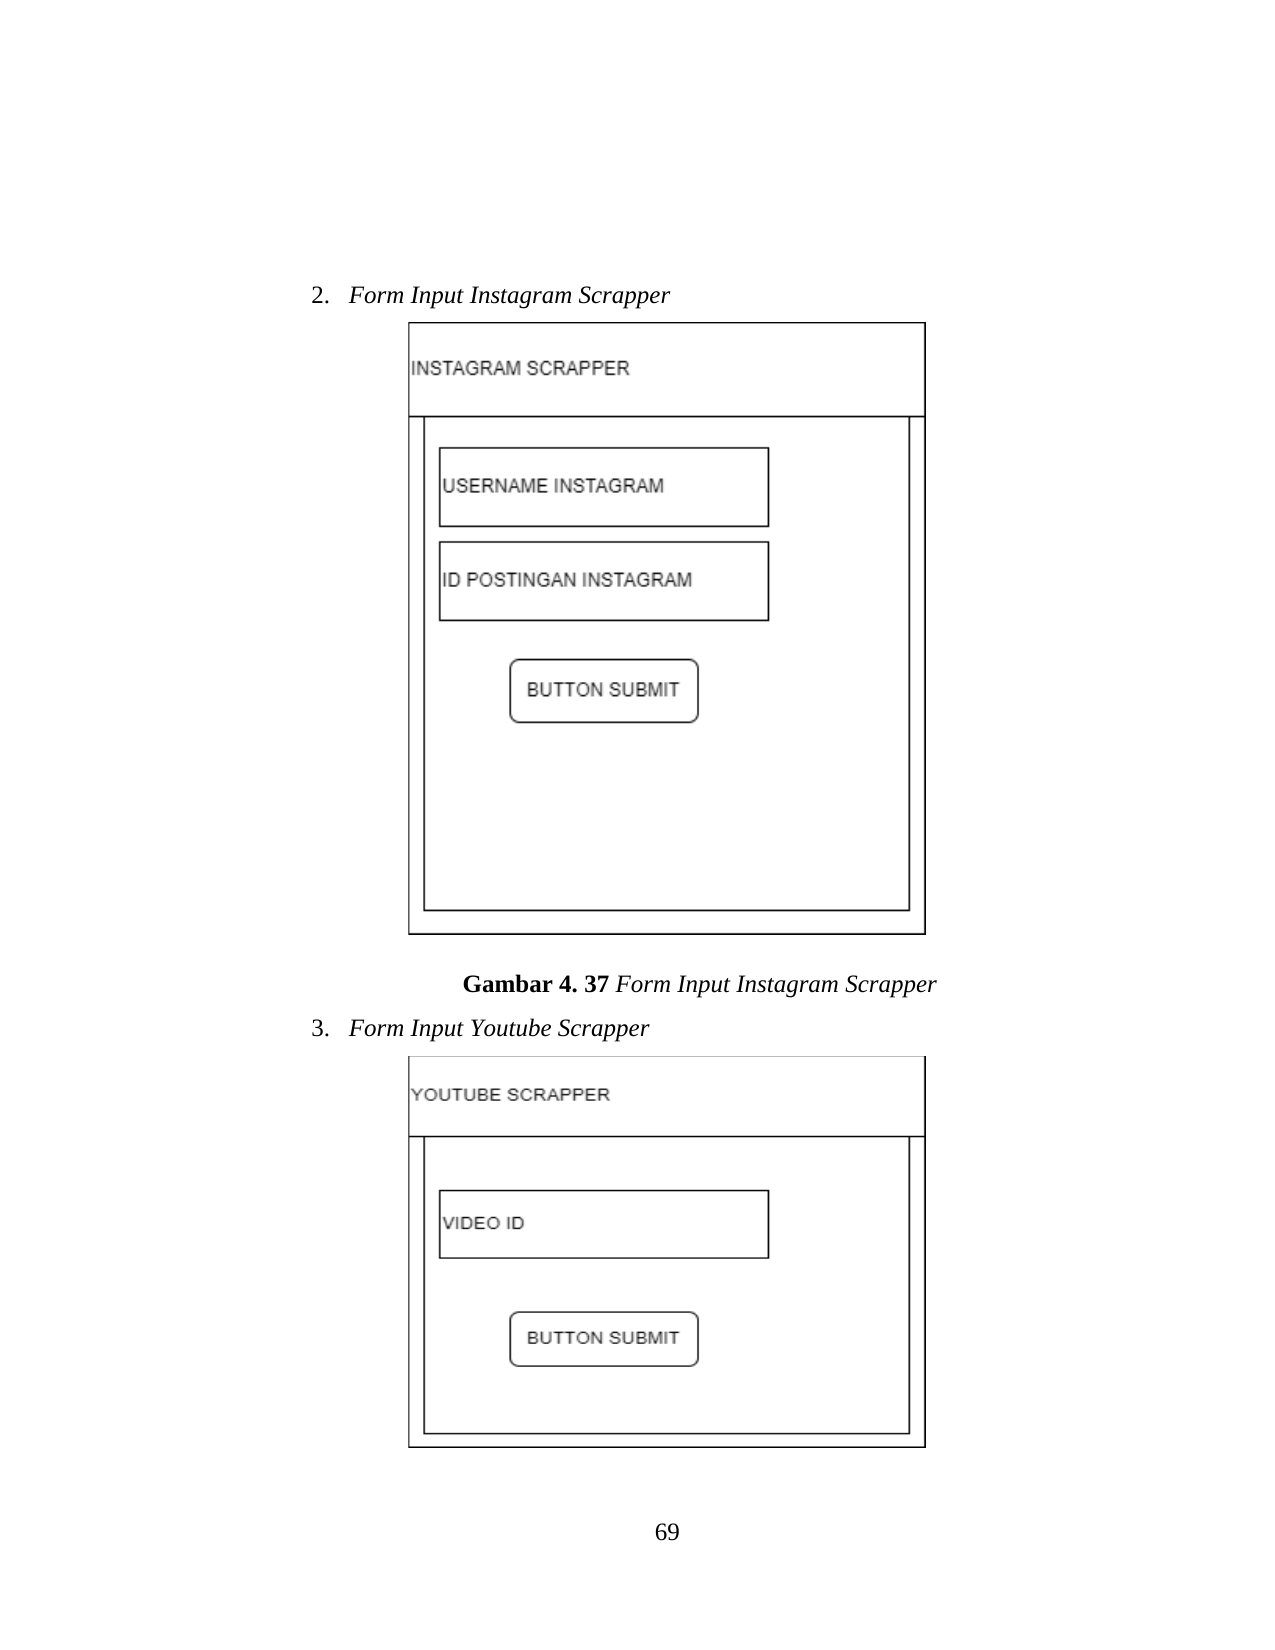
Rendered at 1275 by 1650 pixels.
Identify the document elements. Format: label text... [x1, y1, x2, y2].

text Gambar 4. 37 Form Input Instagram Scrapper [274, 969, 1053, 998]
list Form Input Youtube Scrapper [311, 1013, 1098, 1042]
picture [408, 1056, 926, 1448]
list Form Input Instagram Scrapper [311, 280, 1098, 308]
picture [408, 322, 926, 935]
